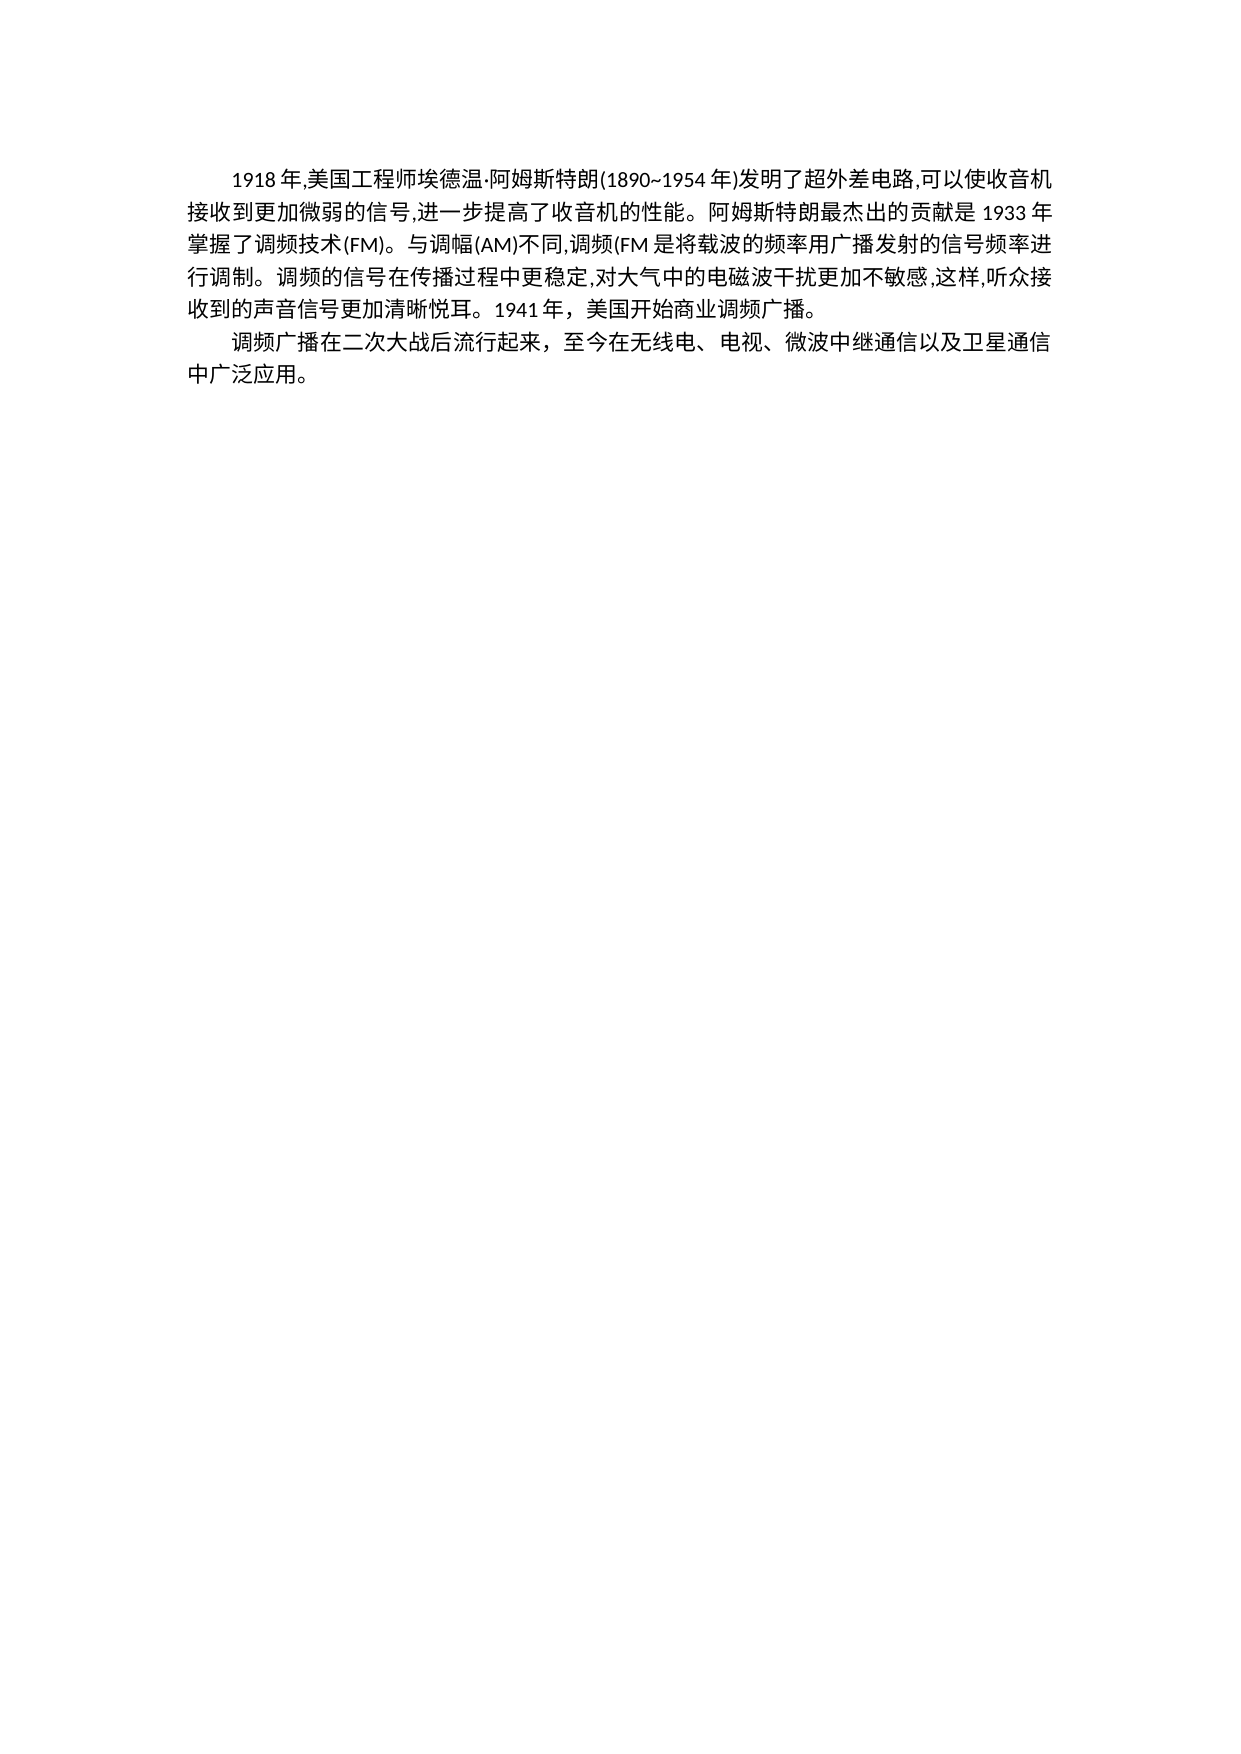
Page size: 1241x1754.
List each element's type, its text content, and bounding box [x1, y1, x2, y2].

text 1918年,美国工程师埃德温·阿姆斯特朗(1890~1954年)发明了超外差电路,可以使收音机接收到更加微弱的信号,进一步提高了收音机的性能。阿姆斯特朗最杰出的贡献是1933年掌握了调频技术(FM)。与调幅(AM)不同,调频(FM是将载波的频率用广播发射的信号频率进行调制。调频的信号在传播过程中更稳定,对大气中的电磁波干扰更加不敏感,这样,听众接收到的声音信号更加清晰悦耳。1941年，美国开始商业调频广播。 [187, 162, 1053, 324]
text 调频广播在二次大战后流行起来，至今在无线电、电视、微波中继通信以及卫星通信中广泛应用。 [187, 324, 1053, 389]
